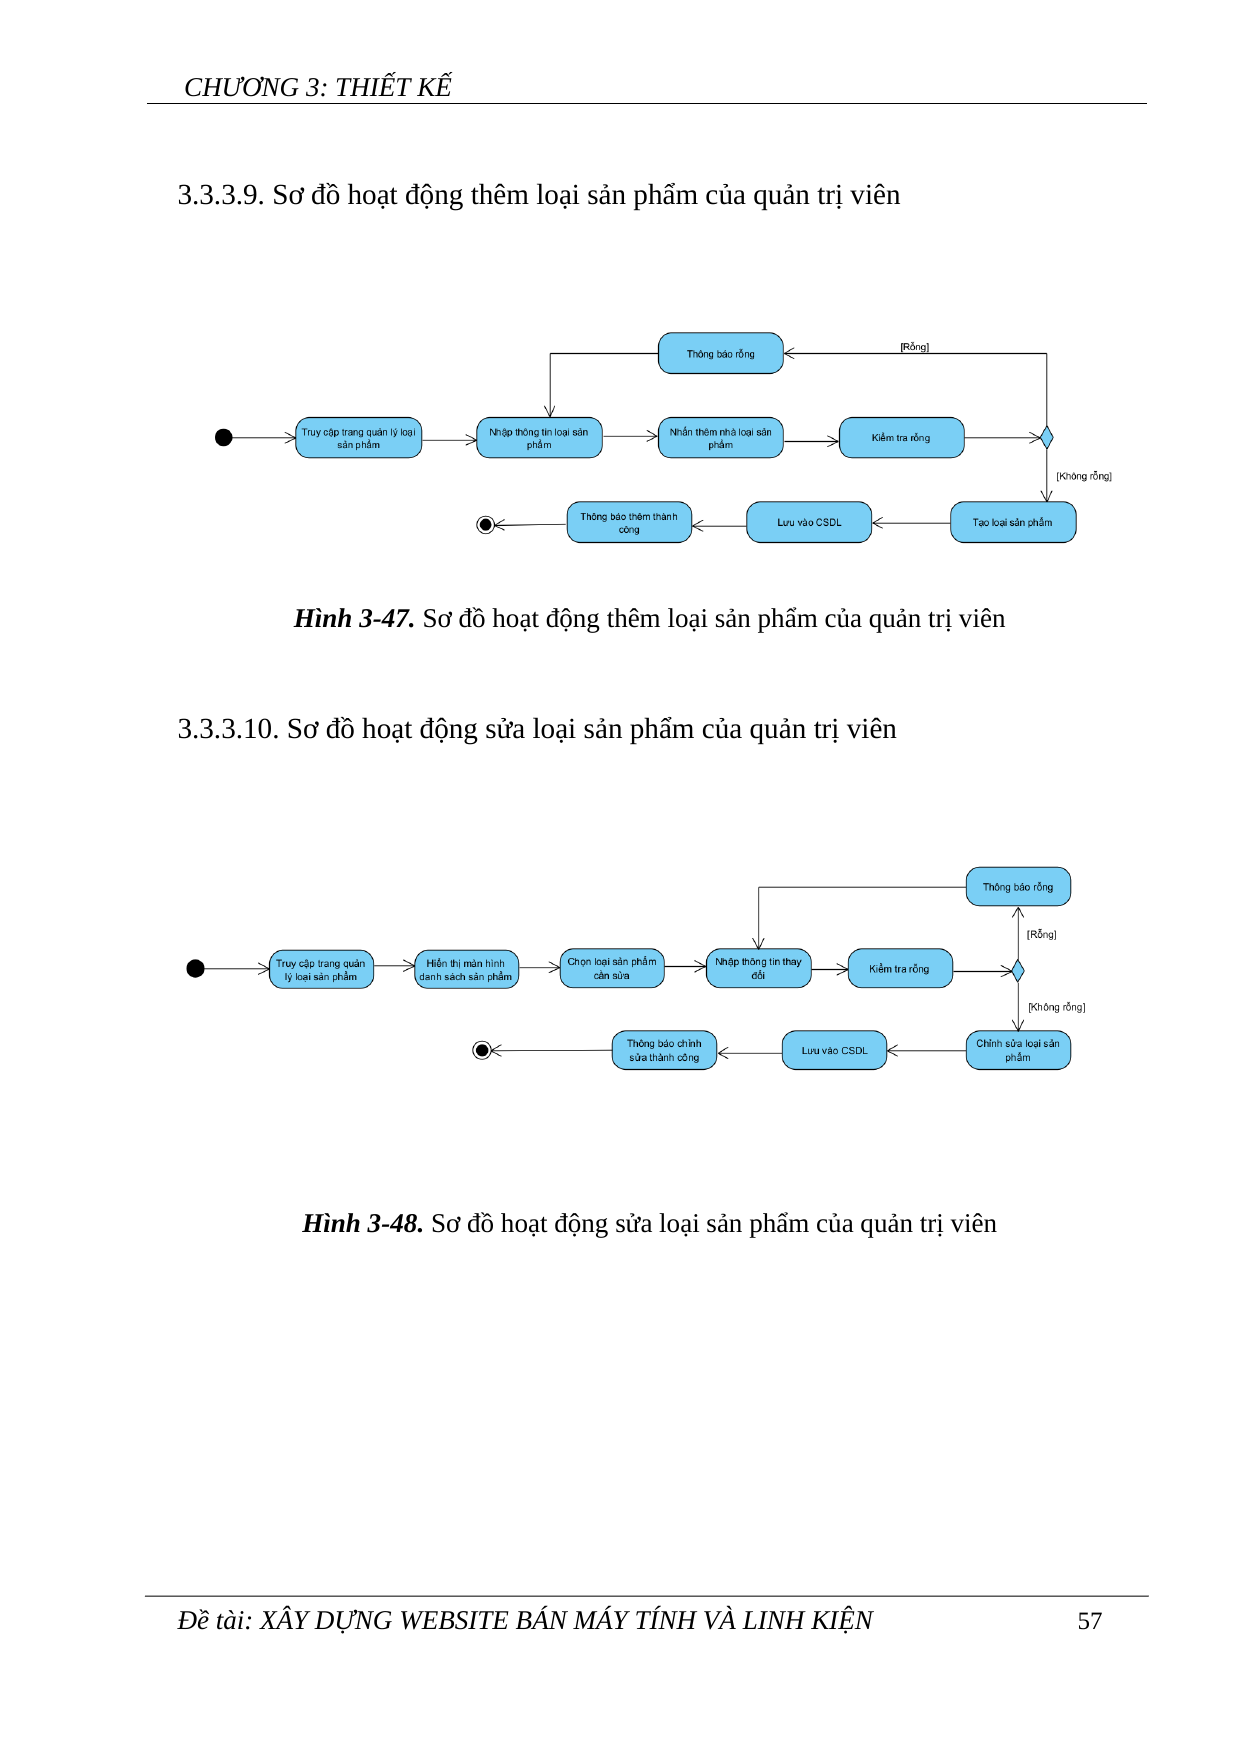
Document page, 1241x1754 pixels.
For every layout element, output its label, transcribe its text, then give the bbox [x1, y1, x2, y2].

subtitle Sơ đồ hoạt động thêm loại sản phẩm của quản trị viên [177, 177, 1122, 211]
subtitle Sơ đồ hoạt động sửa loại sản phẩm của quản trị viên [177, 711, 1122, 744]
picture [177, 829, 1123, 1129]
picture [177, 296, 1123, 580]
